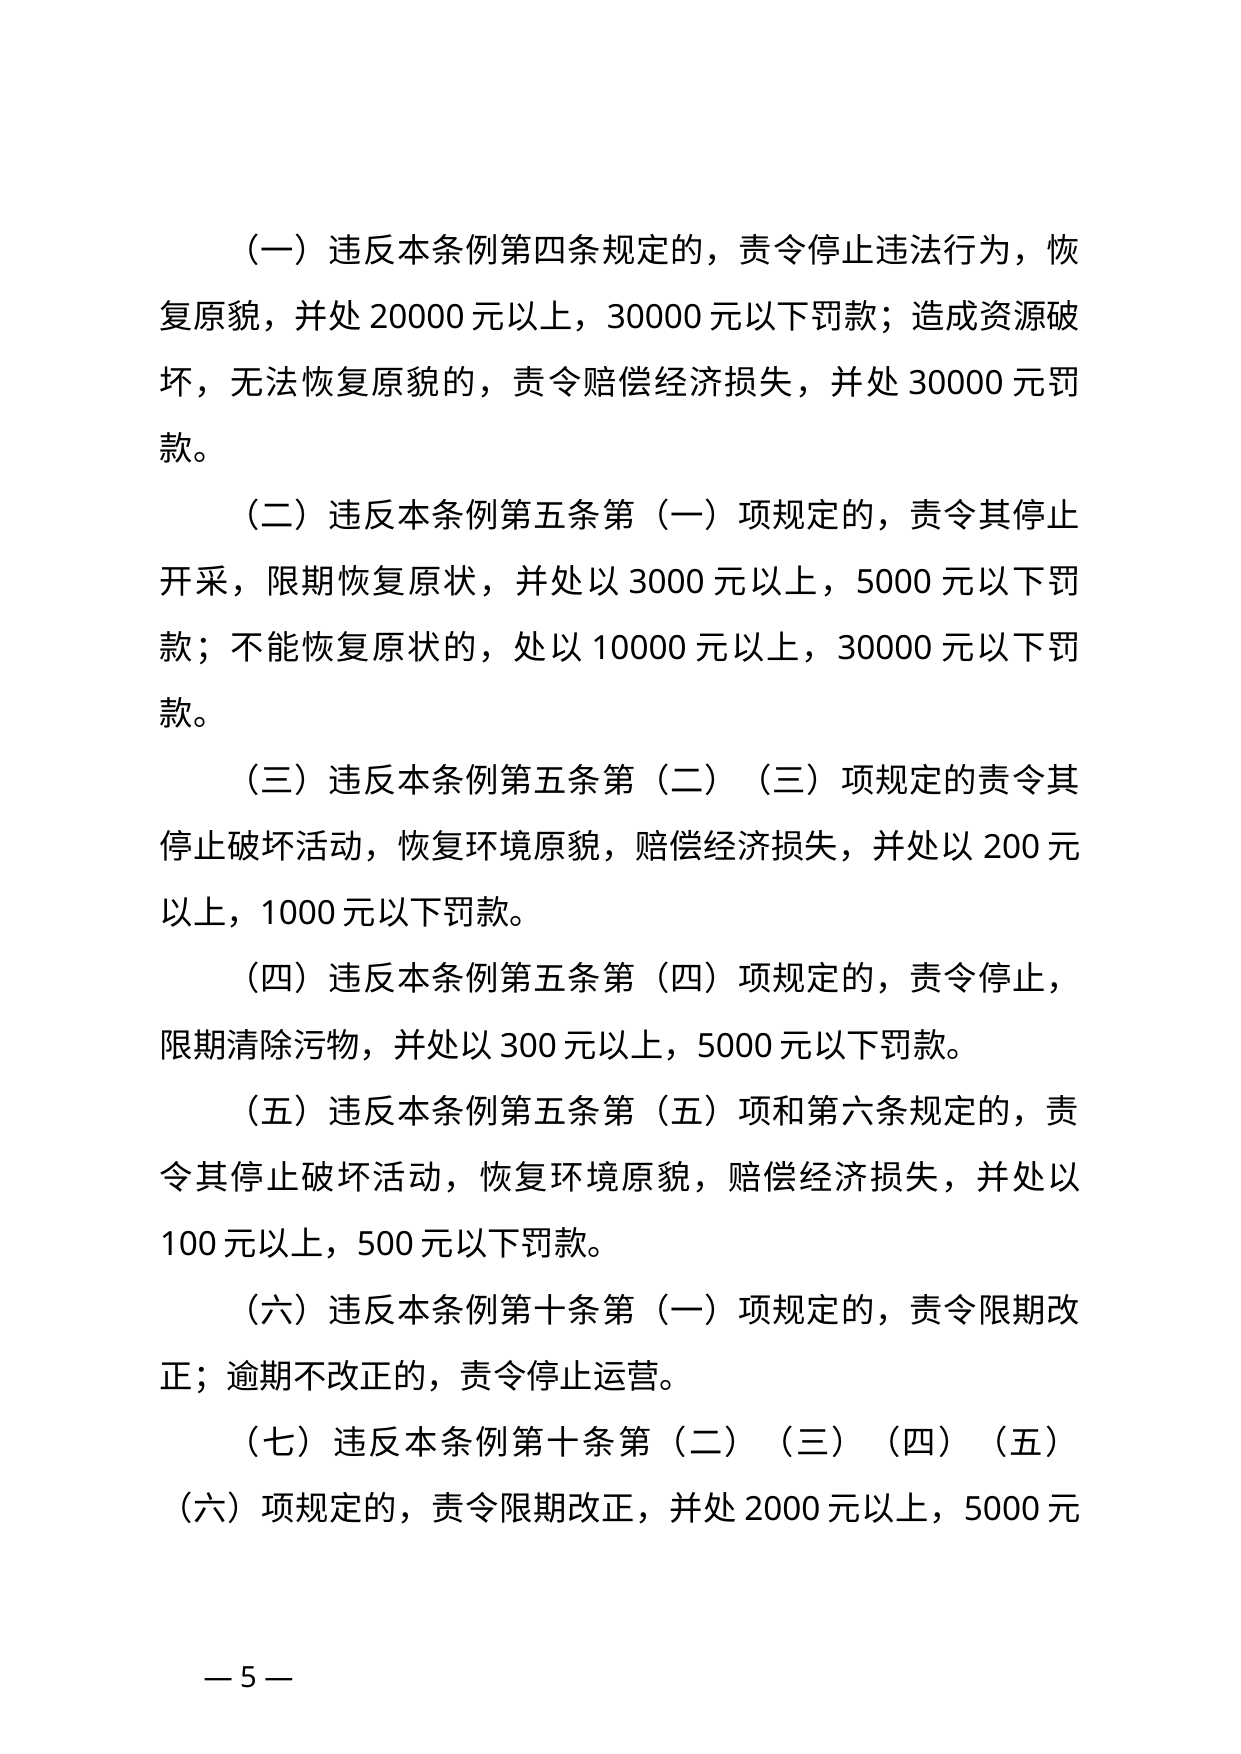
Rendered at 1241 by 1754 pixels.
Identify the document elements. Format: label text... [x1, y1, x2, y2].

text （一）违反本条例第四条规定的，责令停止违法行为，恢复原貌，并处20000元以上，30000元以下罚款；造成资源破坏，无法恢复原貌的，责令赔偿经济损失，并处30000元罚款。 [159, 214, 1081, 479]
text （四）违反本条例第五条第（四）项规定的，责令停止，限期清除污物，并处以300元以上，5000元以下罚款。 [159, 943, 1081, 1076]
text （二）违反本条例第五条第（一）项规定的，责令其停止开采，限期恢复原状，并处以3000元以上，5000元以下罚款；不能恢复原状的，处以10000元以上，30000元以下罚款。 [159, 479, 1081, 744]
text （六）违反本条例第十条第（一）项规定的，责令限期改正；逾期不改正的，责令停止运营。 [159, 1274, 1081, 1407]
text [159, 1407, 1081, 1539]
text （五）违反本条例第五条第（五）项和第六条规定的，责令其停止破坏活动，恢复环境原貌，赔偿经济损失，并处以100元以上，500元以下罚款。 [159, 1076, 1081, 1274]
text （三）违反本条例第五条第（二）（三）项规定的责令其停止破坏活动，恢复环境原貌，赔偿经济损失，并处以200元以上，1000元以下罚款。 [159, 744, 1081, 943]
